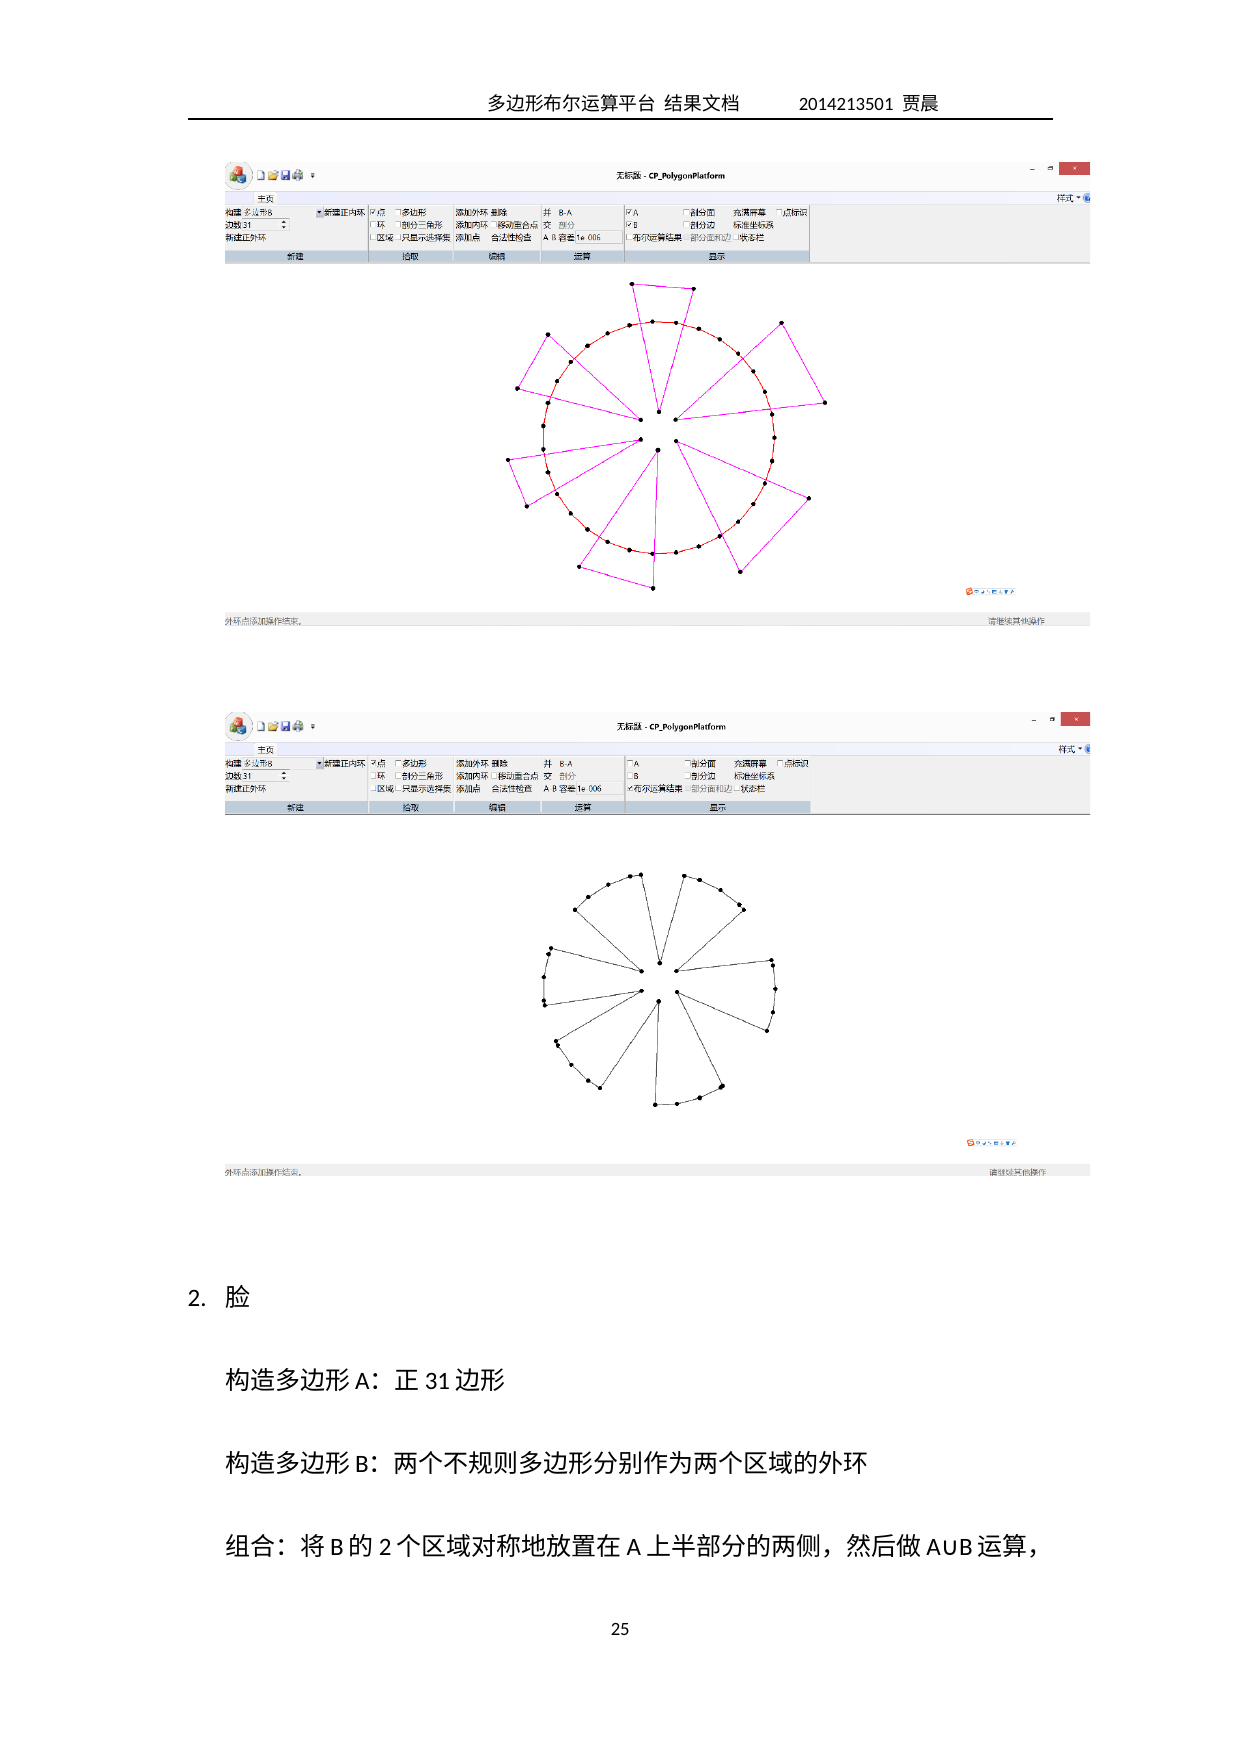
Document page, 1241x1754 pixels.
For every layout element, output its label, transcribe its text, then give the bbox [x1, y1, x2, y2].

picture [225, 162, 1091, 626]
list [225, 1512, 1053, 1577]
list 构造多边形A：正31边形 [225, 1346, 1053, 1411]
picture [225, 712, 1091, 1176]
list 脸 [187, 1263, 1053, 1328]
list 构造多边形B：两个不规则多边形分别作为两个区域的外环 [225, 1429, 1053, 1494]
